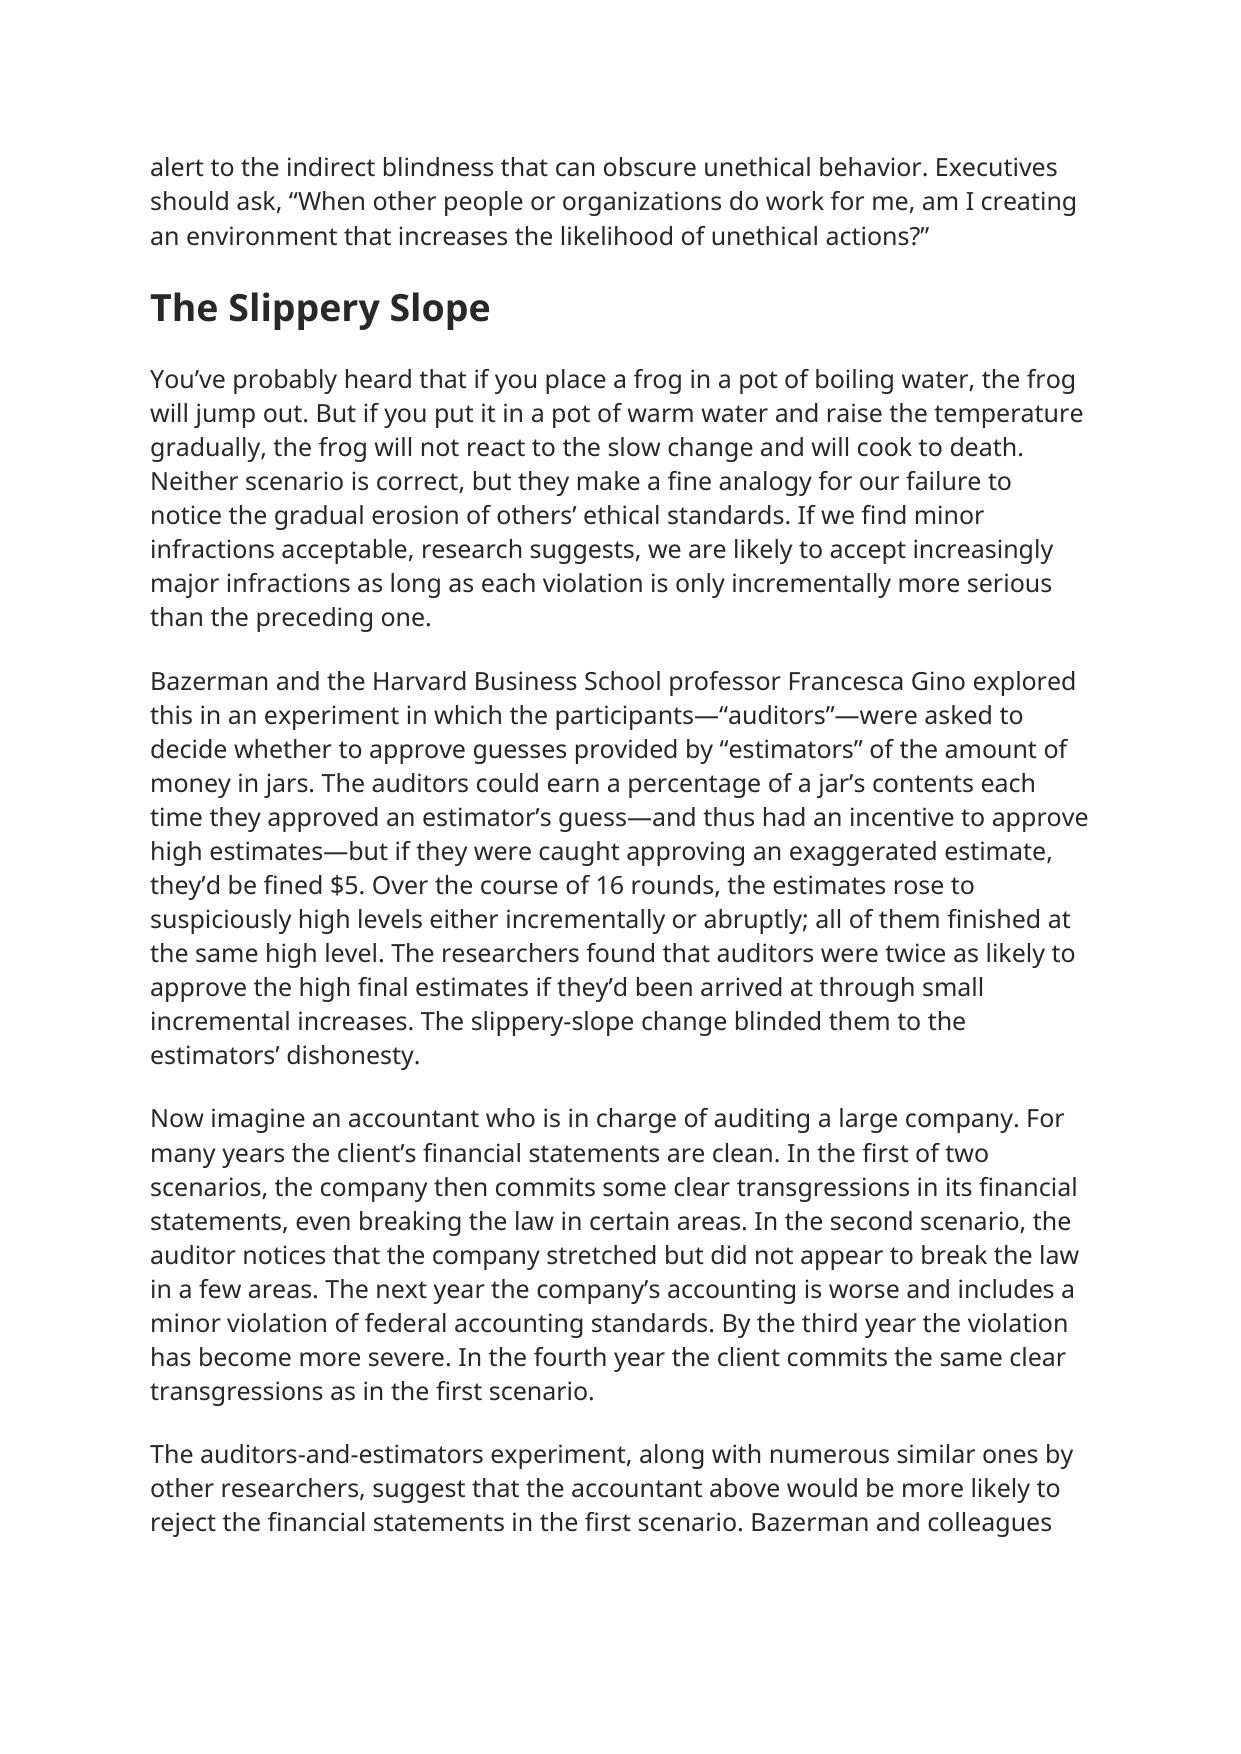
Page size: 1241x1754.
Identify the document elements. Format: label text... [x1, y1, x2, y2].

text The Slippery Slope [150, 281, 1090, 332]
text Now imagine an accountant who is in charge of auditing a large company. For many years the client’s financial statements are clean. In the first of two scenarios, the company then commits some clear transgressions in its financial statements, even breaking the law in certain areas. In the second scenario, the auditor notices that the company stretched but did not appear to break the law in a few areas. The next year the company’s accounting is worse and includes a minor violation of federal accounting standards. By the third year the violation has become more severe. In the fourth year the client commits the same clear transgressions as in the first scenario. [150, 1101, 1090, 1408]
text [150, 1437, 1090, 1539]
text Bazerman and the Harvard Business School professor Francesca Gino explored this in an experiment in which the participants—“auditors”—were asked to decide whether to approve guesses provided by “estimators” of the amount of money in jars. The auditors could earn a percentage of a jar’s contents each time they approved an estimator’s guess—and thus had an incentive to approve high estimates—but if they were caught approving an exaggerated estimate, they’d be fined $5. Over the course of 16 rounds, the estimates rose to suspiciously high levels either incrementally or abruptly; all of them finished at the same high level. The researchers found that auditors were twice as likely to approve the high final estimates if they’d been arrived at through small incremental increases. The slippery-slope change blinded them to the estimators’ dishonesty. [150, 663, 1090, 1072]
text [150, 150, 1090, 252]
text You’ve probably heard that if you place a frog in a pot of boiling water, the frog will jump out. But if you put it in a pot of warm water and raise the temperature gradually, the frog will not react to the slow change and will cook to death. Neither scenario is correct, but they make a fine analogy for our failure to notice the gradual erosion of others’ ethical standards. If we find minor infractions acceptable, research suggests, we are likely to accept increasingly major infractions as long as each violation is only incrementally more serious than the preceding one. [150, 362, 1090, 634]
